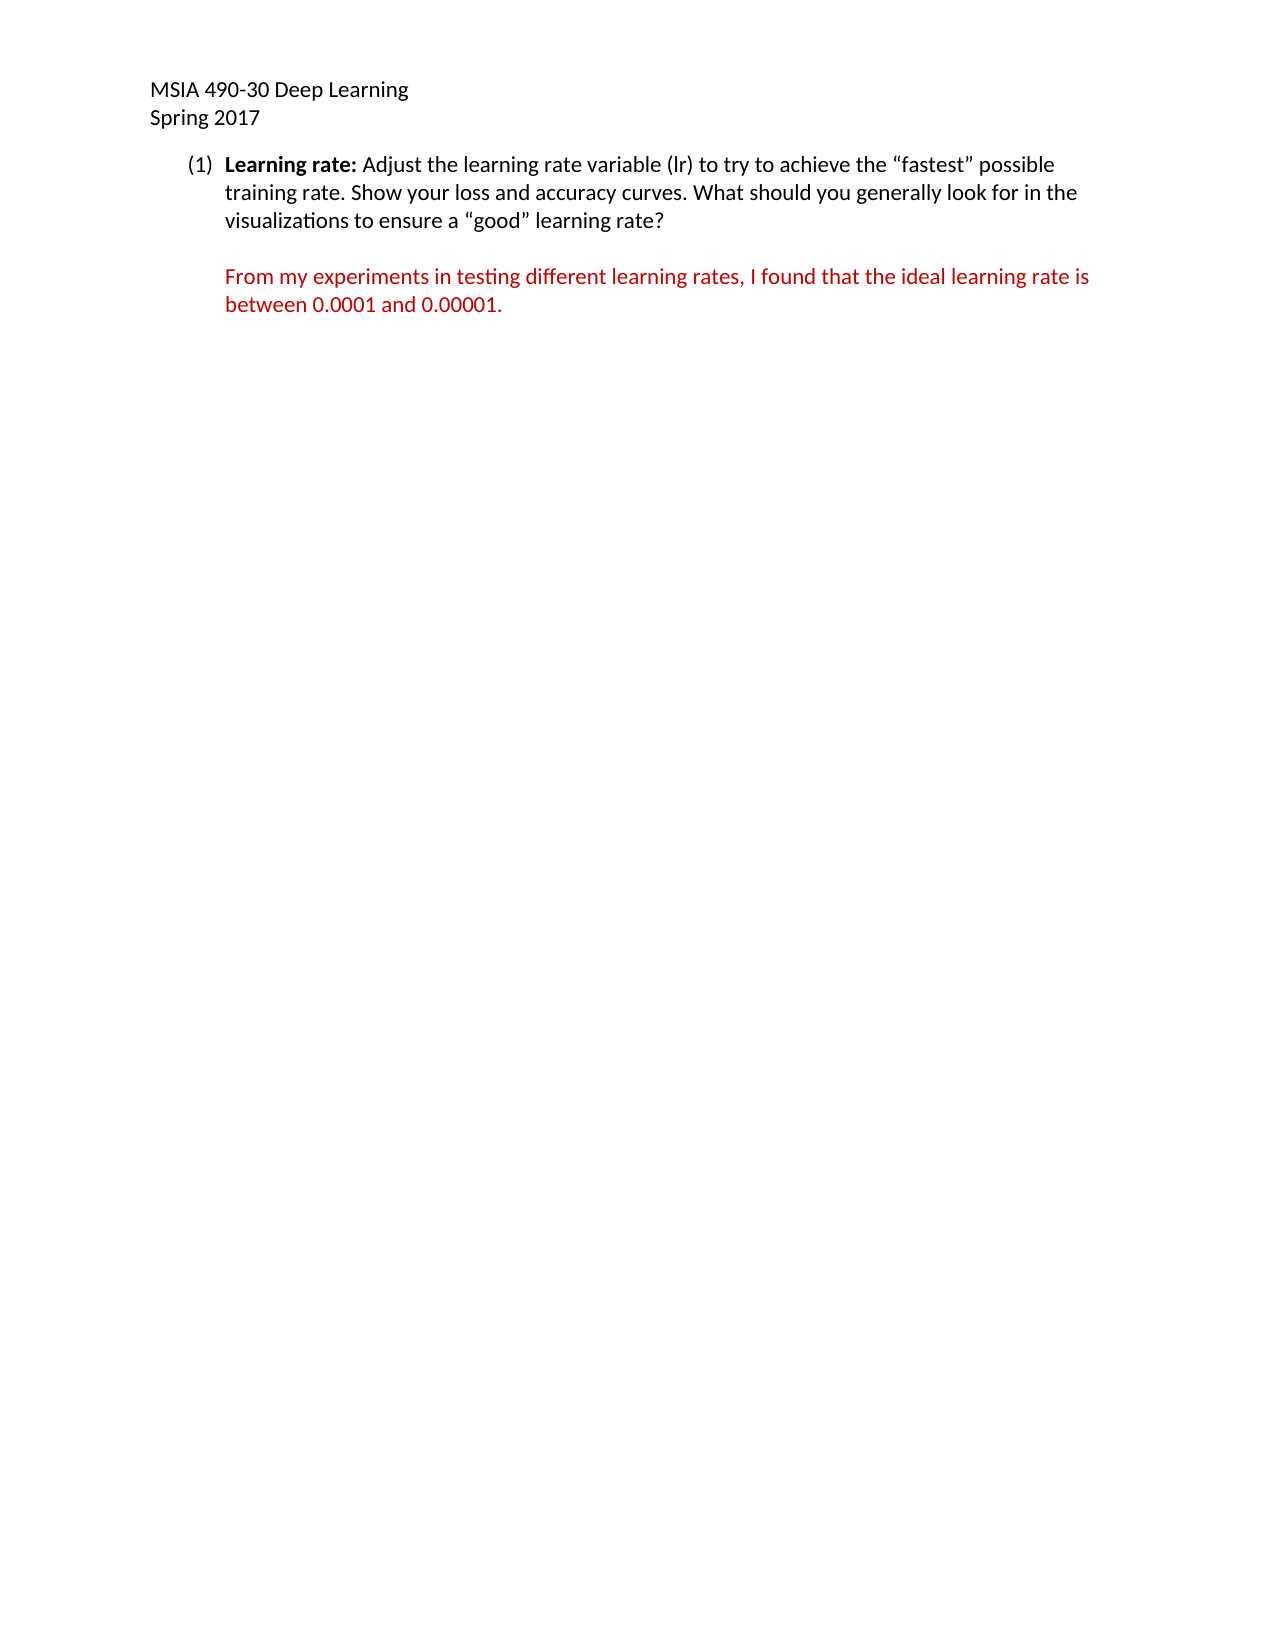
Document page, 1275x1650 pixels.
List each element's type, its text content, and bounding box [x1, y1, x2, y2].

list Learning rate: Adjust the learning rate variable (lr) to try to achieve the “fastest” possible training rate. Show your loss and accuracy curves. What should you generally look for in the visualizations to ensure a “good” learning rate? [187, 150, 1125, 234]
list From my experiments in testing different learning rates, I found that the ideal learning rate is between 0.0001 and 0.00001. [225, 262, 1125, 318]
